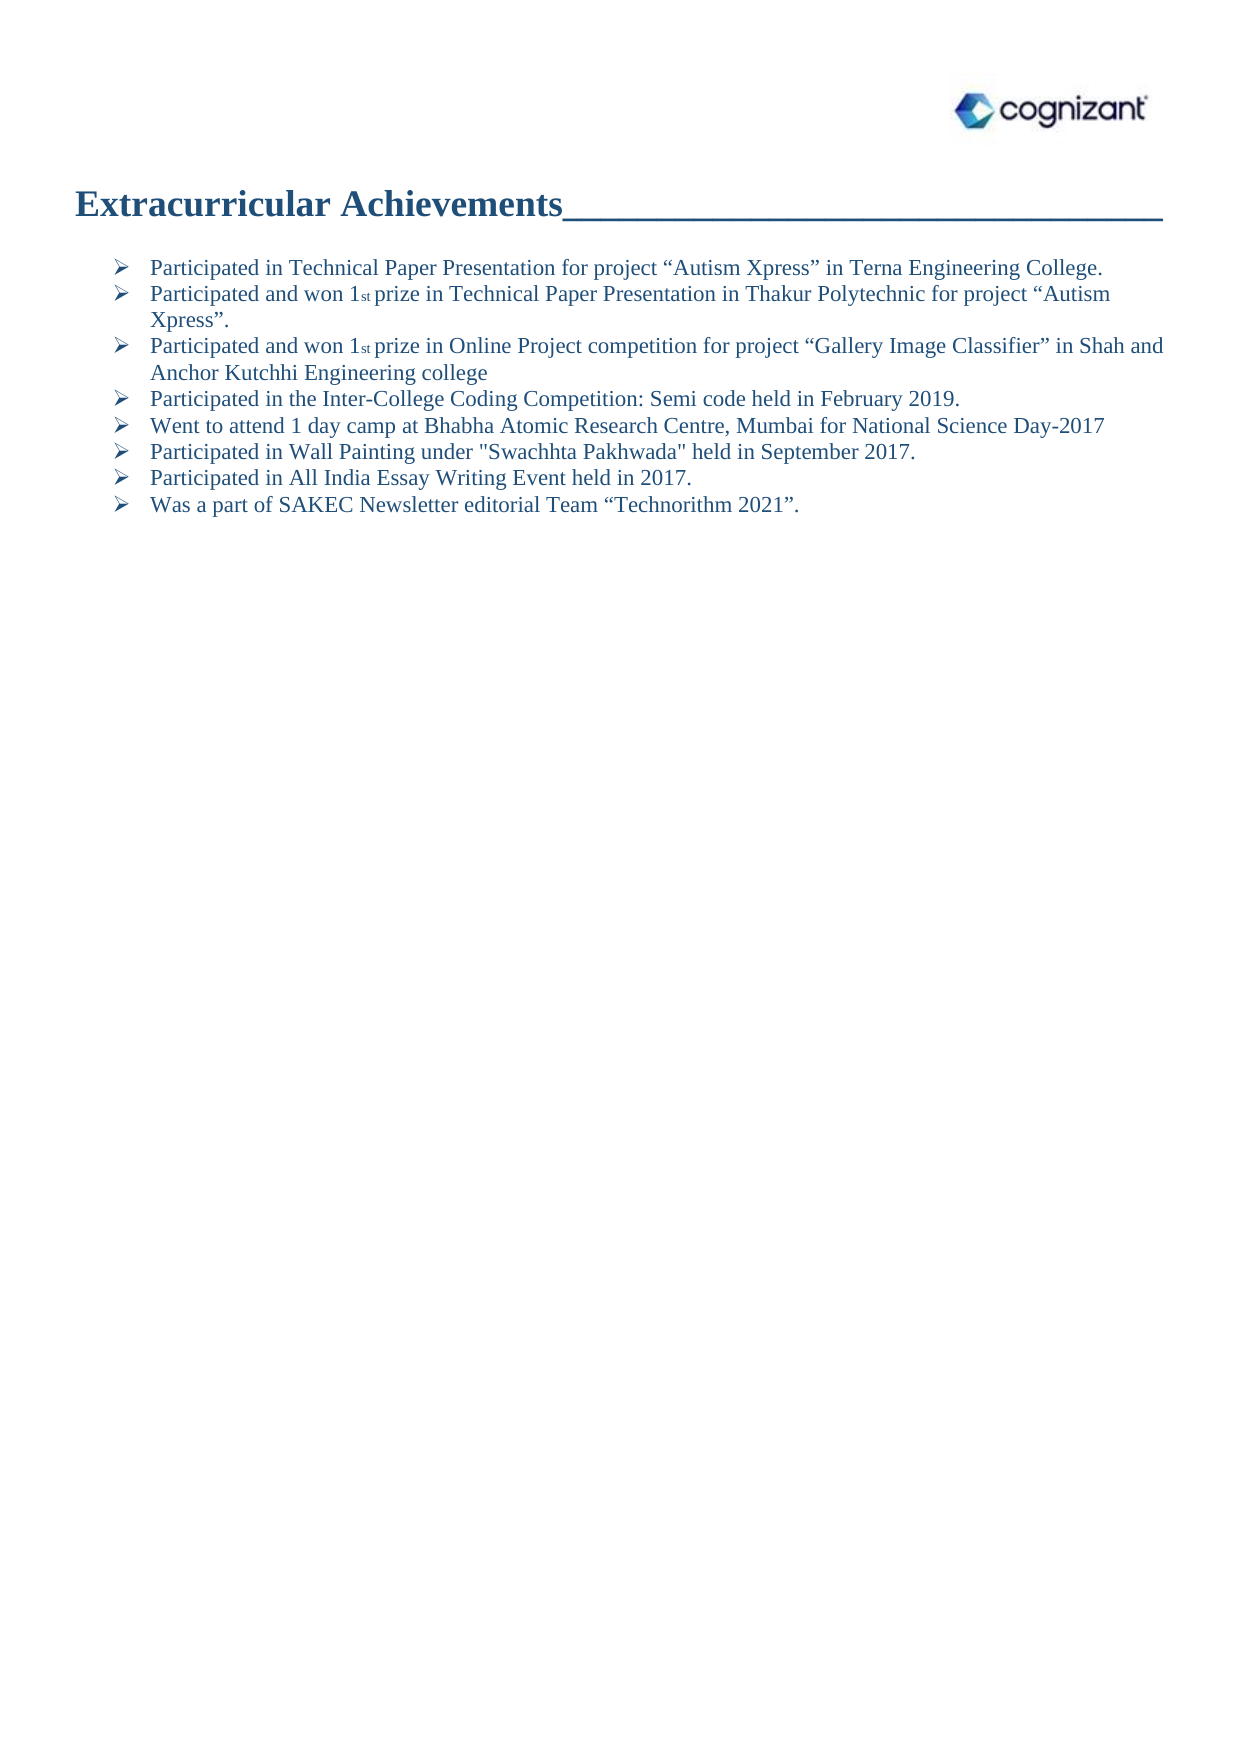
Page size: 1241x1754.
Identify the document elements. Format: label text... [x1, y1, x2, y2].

text Extracurricular Achievements________________________________ [75, 181, 1165, 224]
list Participated in All India Essay Writing Event held in 2017. [112, 464, 1165, 491]
list Participated in Wall Painting under "Swachhta Pakhwada" held in September 2017. [112, 438, 1165, 464]
list Participated in Technical Paper Presentation for project “Autism Xpress” in Terna Engineering College. [112, 253, 1165, 280]
list Participated in the Inter-College Coding Competition: Semi code held in February 2019. [112, 385, 1165, 412]
list Participated and won 1st prize in Online Project competition for project “Gallery Image Classifier” in Shah and Anchor Kutchhi Engineering college [112, 333, 1165, 385]
list Was a part of SAKEC Newsletter editorial Team “Technorithm 2021”. [112, 491, 1165, 517]
list Participated and won 1st prize in Technical Paper Presentation in Thakur Polytechnic for project “Autism Xpress”. [112, 280, 1165, 333]
picture [949, 73, 1153, 149]
list Went to attend 1 day camp at Bhabha Atomic Research Centre, Mumbai for National Science Day-2017 [112, 412, 1165, 438]
